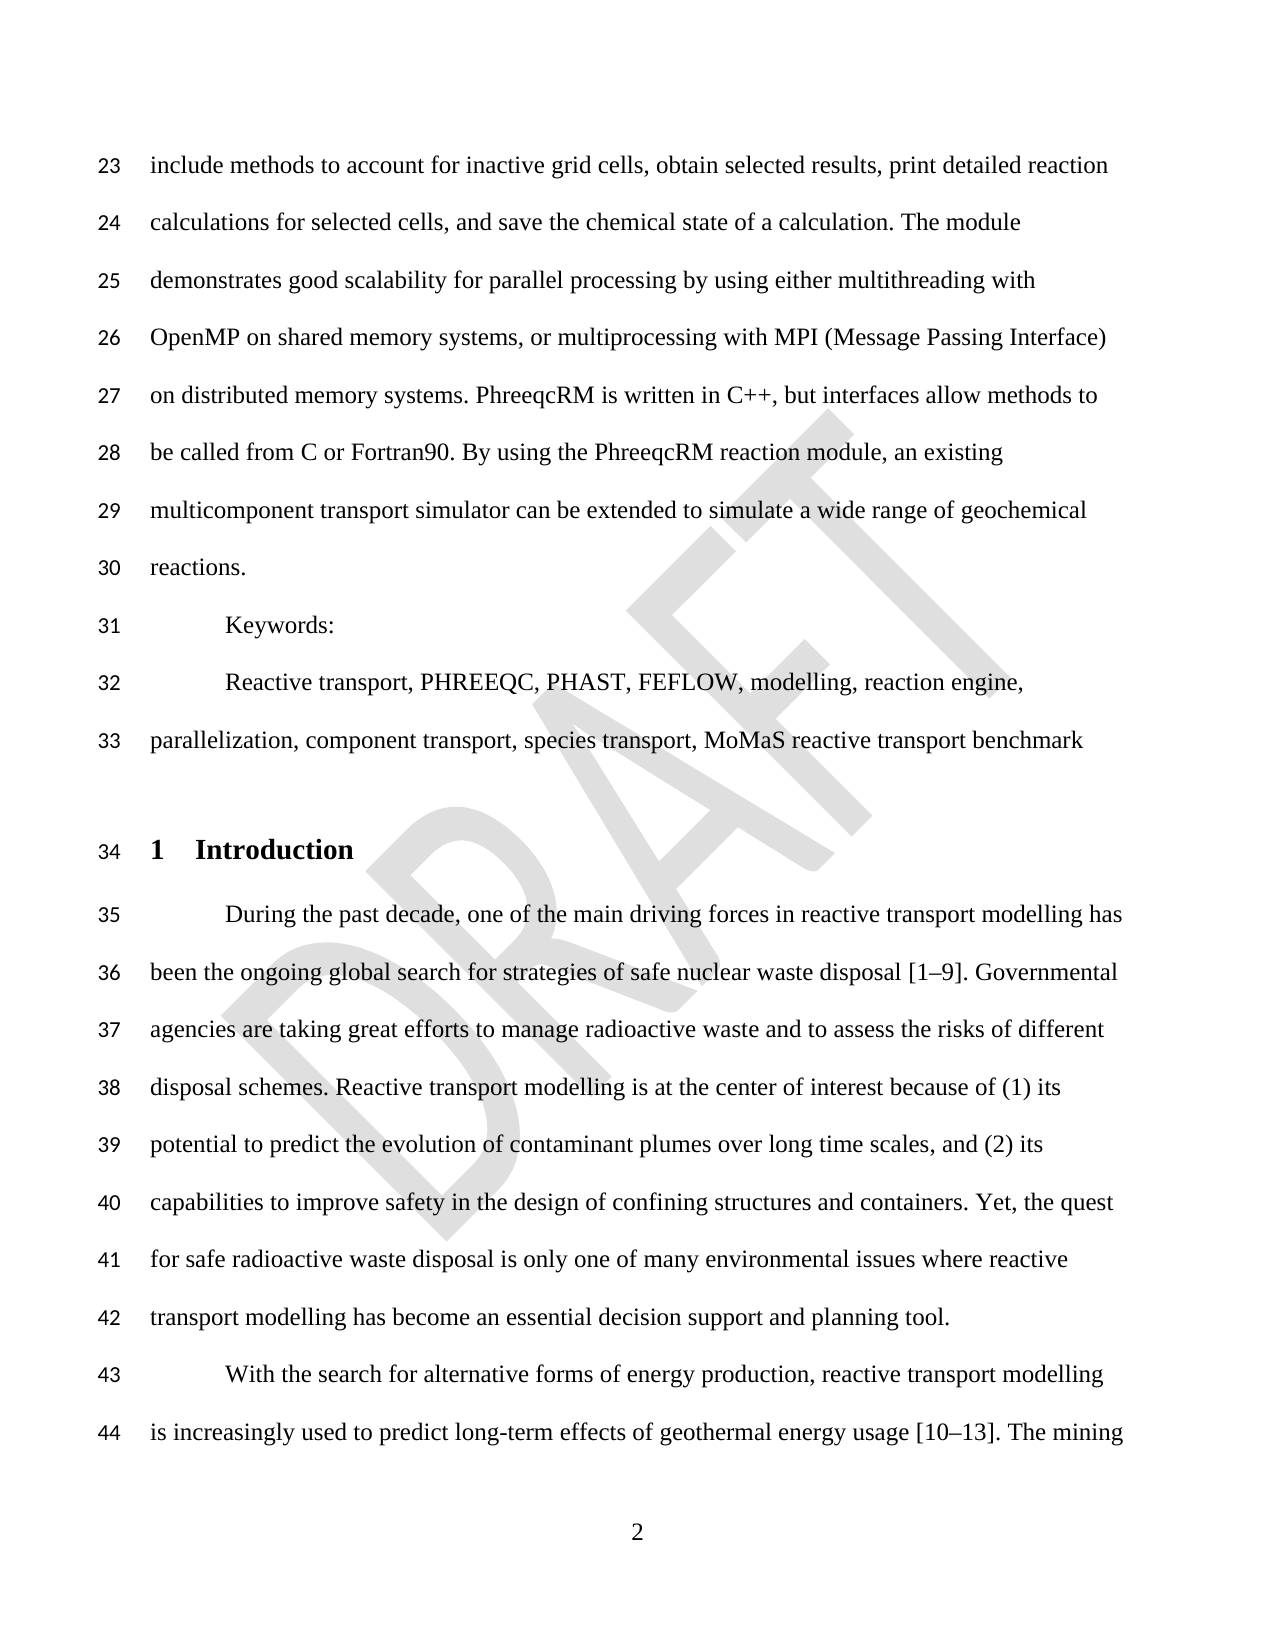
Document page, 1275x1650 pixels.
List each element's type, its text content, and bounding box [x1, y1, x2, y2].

text Reactive transport, PHREEQC, PHAST, FEFLOW, modelling, reaction engine, parallelization, component transport, species transport, MoMaS reactive transport benchmark [150, 667, 1125, 754]
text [150, 150, 1125, 581]
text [150, 1359, 1125, 1446]
subtitle Introduction [150, 832, 1125, 866]
text During the past decade, one of the main driving forces in reactive transport modelling has been the ongoing global search for strategies of safe nuclear waste disposal [1–9]. Governmental agencies are taking great efforts to manage radioactive waste and to assess the risks of different disposal schemes. Reactive transport modelling is at the center of interest because of (1) its potential to predict the evolution of contaminant plumes over long time scales, and (2) its capabilities to improve safety in the design of confining structures and containers. Yet, the quest for safe radioactive waste disposal is only one of many environmental issues where reactive transport modelling has become an essential decision support and planning tool. [150, 899, 1125, 1331]
text Keywords: [150, 610, 1125, 639]
